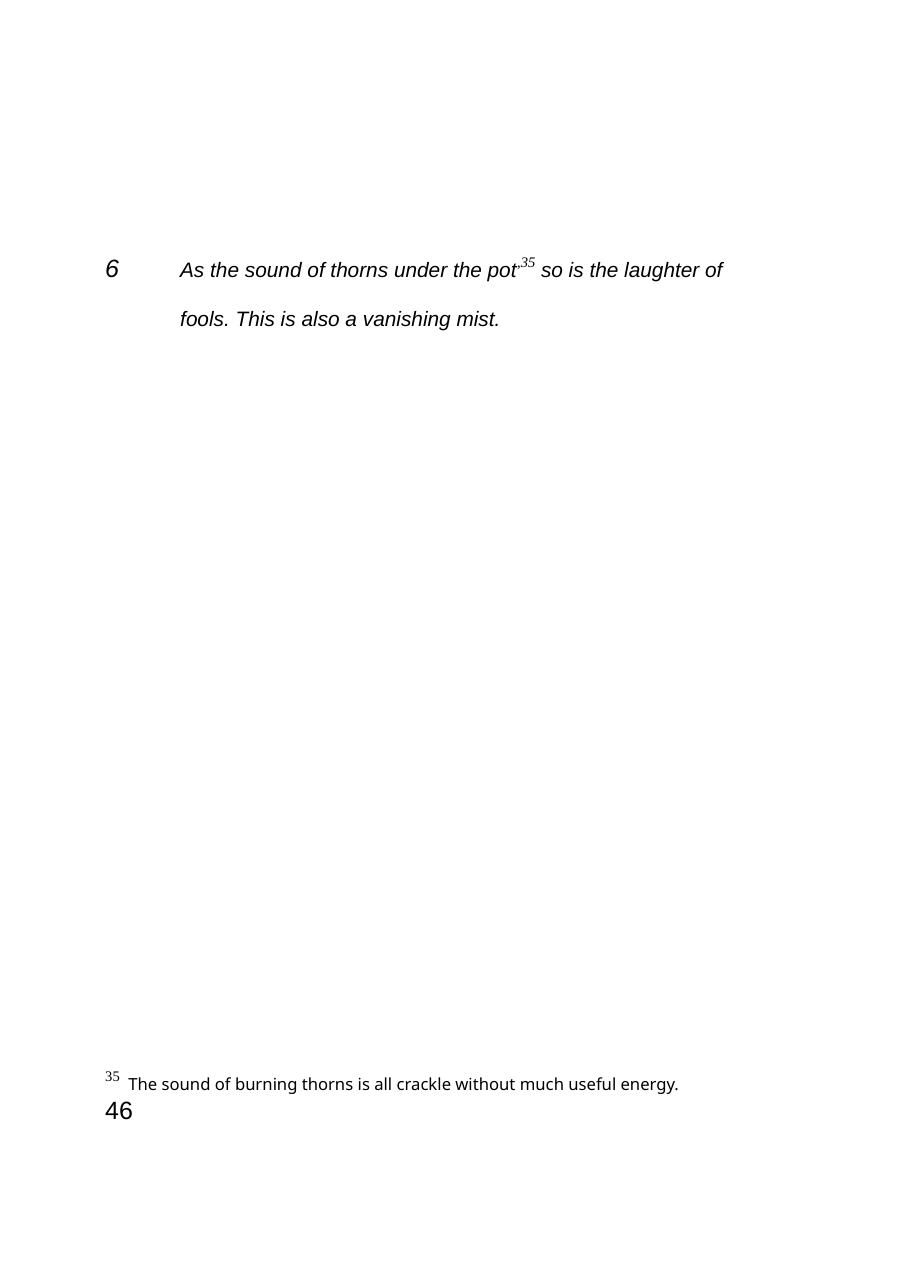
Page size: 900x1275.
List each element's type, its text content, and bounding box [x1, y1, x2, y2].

text 6 As the sound of thorns under the pot, so is the laughter of fools. This is also a vanishing mist. [105, 254, 750, 331]
